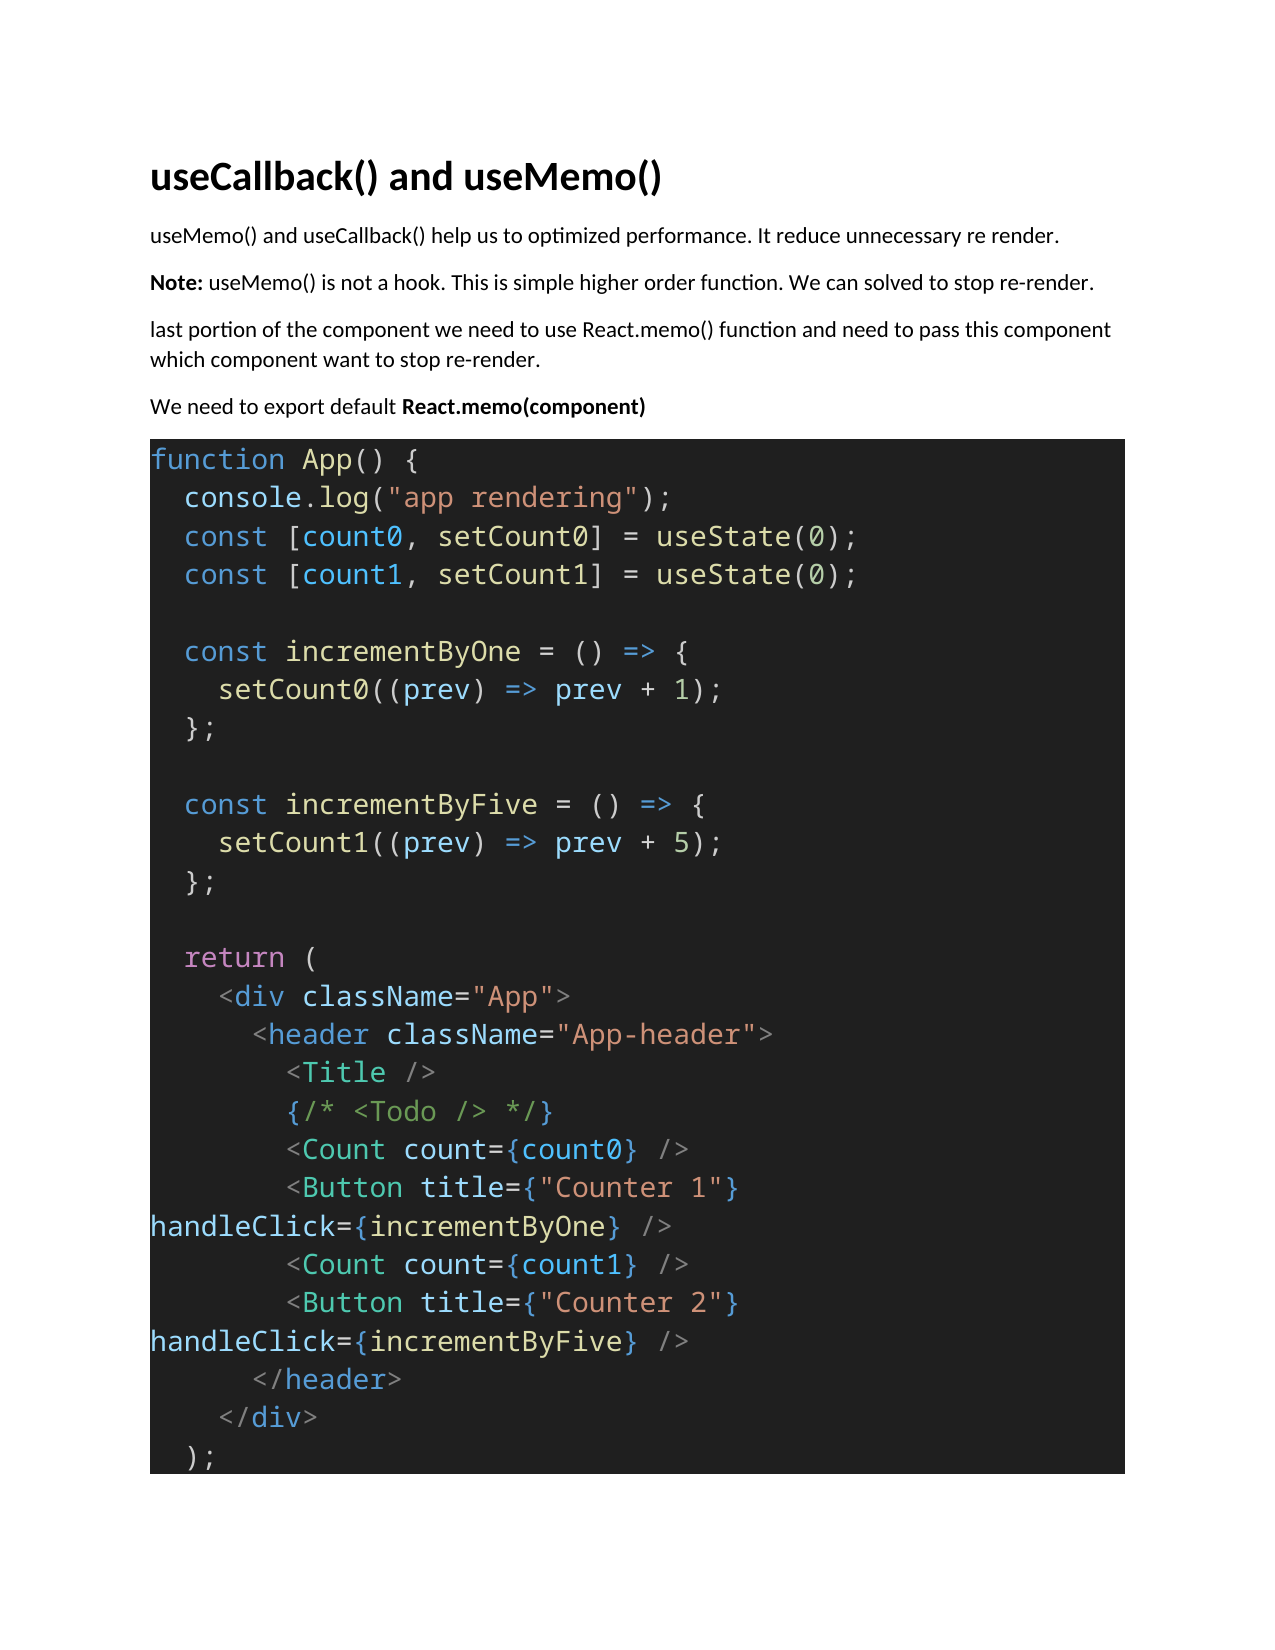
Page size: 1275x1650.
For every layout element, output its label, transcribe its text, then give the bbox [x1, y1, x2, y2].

text }; [150, 708, 1125, 746]
text useMemo() and useCallback() help us to optimized performance. It reduce unnecessary re render. [150, 222, 1125, 249]
text last portion of the component we need to use React.memo() function and need to pass this component which component want to stop re-render. [150, 315, 1125, 373]
text }; [150, 861, 1125, 899]
text <Button title={"Counter 2"} handleClick={incrementByFive} /> [150, 1283, 1125, 1359]
text const incrementByFive = () => { [150, 784, 1125, 823]
text <Count count={count1} /> [150, 1244, 1125, 1283]
text setCount1((prev) => prev + 5); [150, 823, 1125, 861]
text function App() { [150, 439, 1125, 478]
text useCallback() and useMemo() [150, 150, 1125, 201]
text </div> [150, 1398, 1125, 1436]
text We need to export default React.memo(component) [150, 392, 1125, 420]
text setCount0((prev) => prev + 1); [150, 669, 1125, 708]
text <Count count={count0} /> [150, 1129, 1125, 1168]
text console.log("app rendering"); [150, 478, 1125, 516]
text const [count0, setCount0] = useState(0); [150, 516, 1125, 554]
text {/* <Todo /> */} [150, 1091, 1125, 1129]
text ); [150, 1436, 1125, 1474]
text </header> [150, 1359, 1125, 1398]
text const [count1, setCount1] = useState(0); [150, 554, 1125, 593]
text <Title /> [150, 1053, 1125, 1091]
text Note: useMemo() is not a hook. This is simple higher order function. We can solved to stop re-render. [150, 268, 1125, 296]
text return ( [150, 938, 1125, 976]
text const incrementByOne = () => { [150, 631, 1125, 669]
text <Button title={"Counter 1"} handleClick={incrementByOne} /> [150, 1168, 1125, 1244]
text <div className="App"> [150, 976, 1125, 1014]
text <header className="App-header"> [150, 1014, 1125, 1053]
